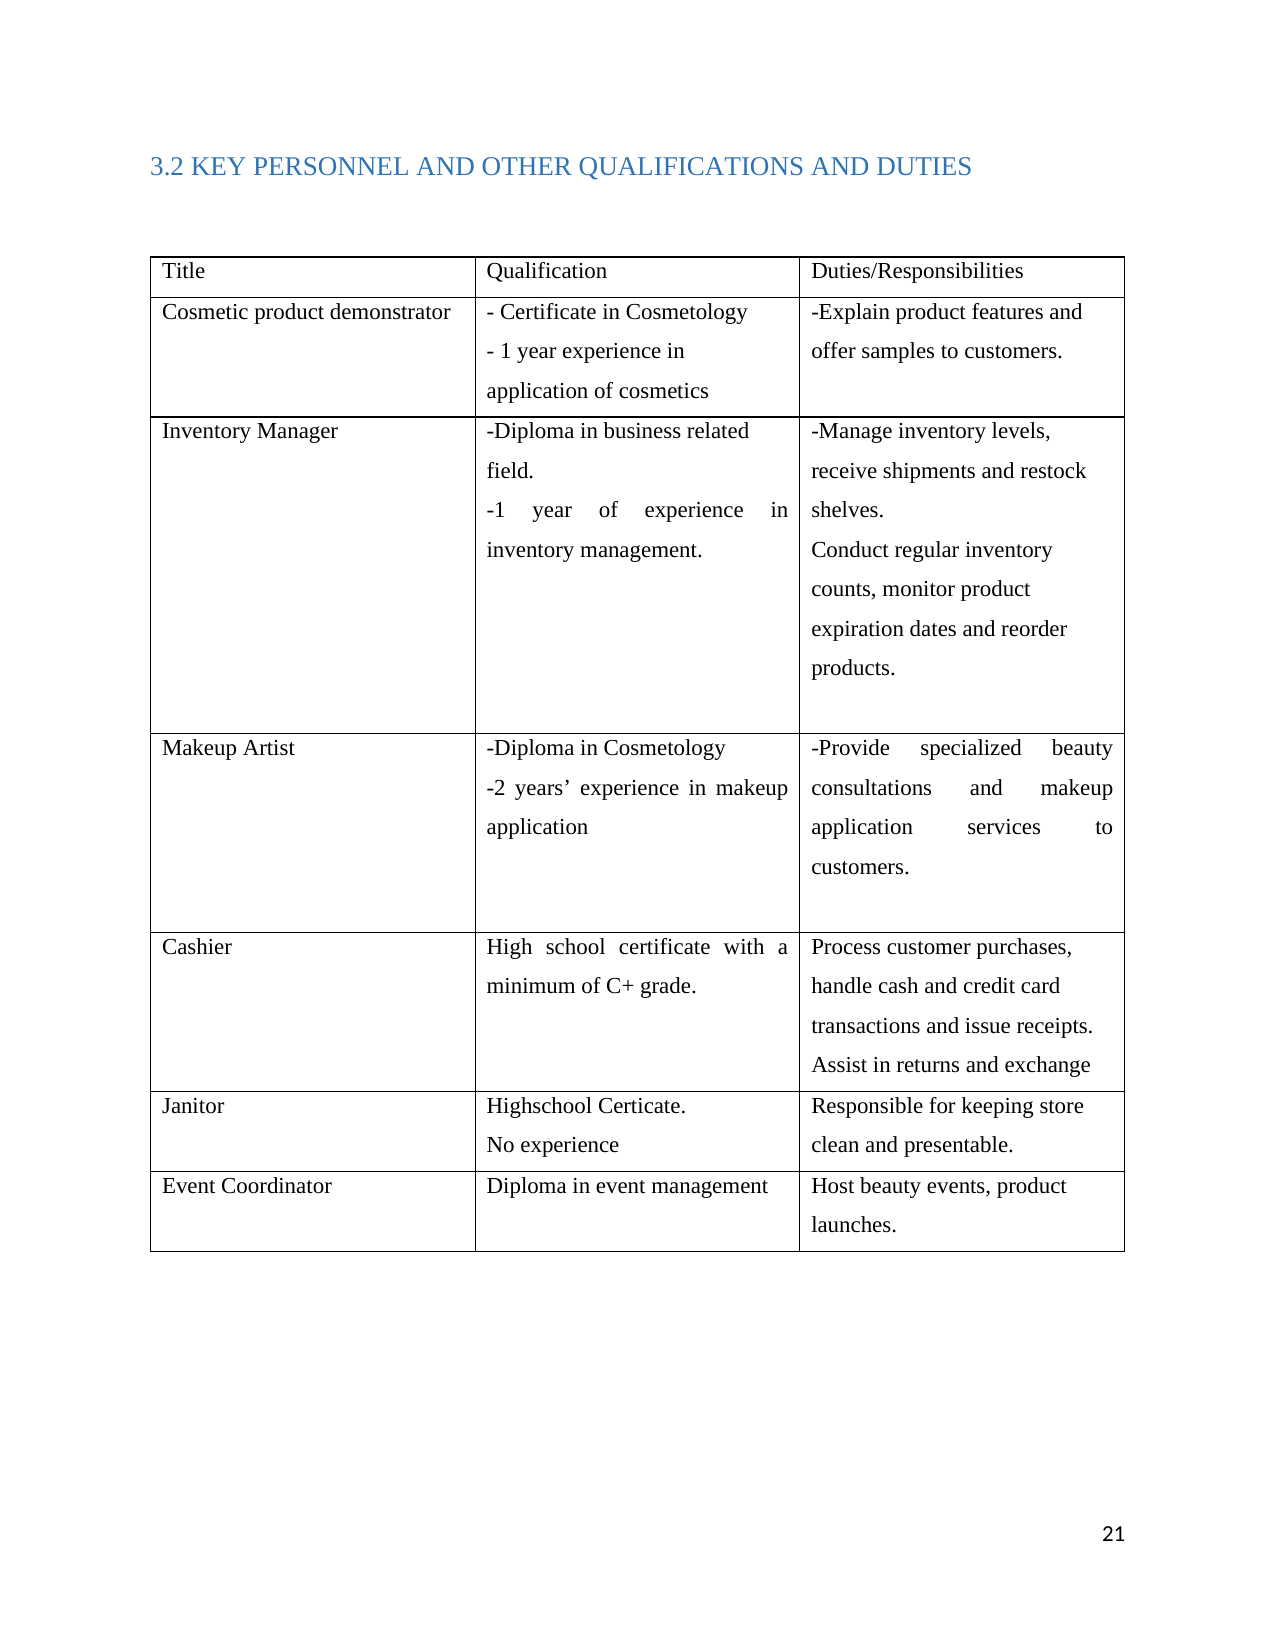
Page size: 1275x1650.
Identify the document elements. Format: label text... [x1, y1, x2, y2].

table_cell -Explain product features and offer samples to customers. [800, 298, 1124, 416]
table_cell Cosmetic product demonstrator [151, 298, 475, 416]
table_cell Diploma in event management [476, 1172, 799, 1251]
table_cell - Certificate in Cosmetology - 1 year experience in application of cosmetics [476, 298, 799, 416]
table_cell Makeup Artist [151, 734, 475, 932]
table_cell Cashier [151, 933, 475, 1091]
subtitle 3.2 KEY PERSONNEL AND OTHER QUALIFICATIONS AND DUTIES [150, 150, 1125, 181]
table_cell Highschool Certicate. No experience [476, 1092, 799, 1171]
table_header Qualification [476, 258, 799, 297]
table_cell -Diploma in business related field. -1 year of experience in inventory management. [476, 418, 799, 733]
table_cell -Diploma in Cosmetology -2 years’ experience in makeup application [476, 734, 799, 932]
table_cell Janitor [151, 1092, 475, 1171]
table_cell Inventory Manager [151, 418, 475, 733]
table_cell Host beauty events, product launches. [800, 1172, 1124, 1251]
table_cell Process customer purchases, handle cash and credit card transactions and issue receipts. Assist in returns and exchange [800, 933, 1124, 1091]
table_cell Responsible for keeping store clean and presentable. [800, 1092, 1124, 1171]
table_header Duties/Responsibilities [800, 258, 1124, 297]
table_cell High school certificate with a minimum of C+ grade. [476, 933, 799, 1091]
table_cell -Manage inventory levels, receive shipments and restock shelves. Conduct regular inventory counts, monitor product expiration dates and reorder products. [800, 418, 1124, 733]
table_cell -Provide specialized beauty consultations and makeup application services to customers. [800, 734, 1124, 932]
table_cell Event Coordinator [151, 1172, 475, 1251]
table_header Title [151, 258, 475, 297]
